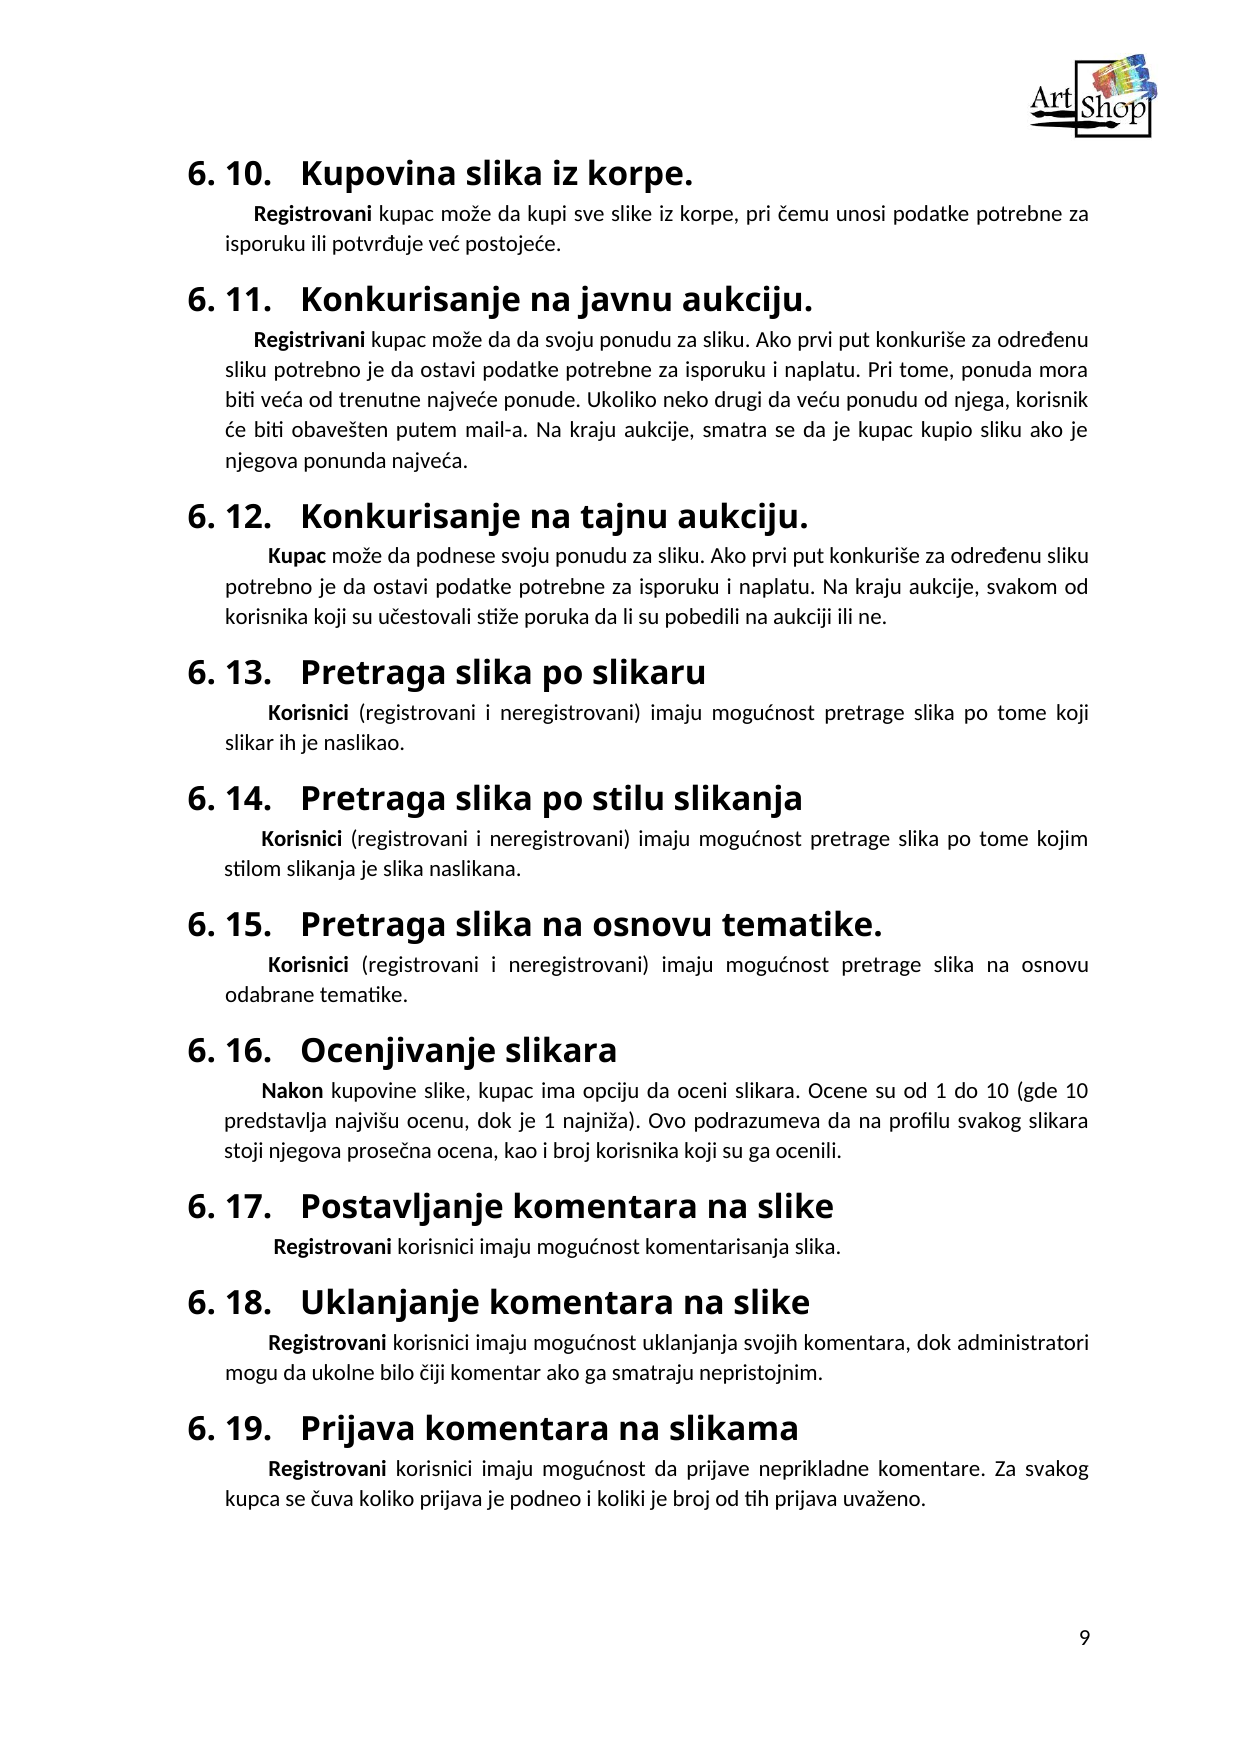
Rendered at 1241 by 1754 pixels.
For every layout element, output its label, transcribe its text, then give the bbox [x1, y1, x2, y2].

subtitle Konkurisanje na tajnu aukciju. [187, 493, 1090, 538]
subtitle Pretraga slika po stilu slikanja [187, 775, 1090, 820]
subtitle Kupovina slika iz korpe. [187, 150, 1090, 195]
text Registrivani kupac može da da svoju ponudu za sliku. Ako prvi put konkuriše za određenu sliku potrebno je da ostavi podatke potrebne za isporuku i naplatu. Pri tome, ponuda mora biti veća od trenutne najveće ponude. Ukoliko neko drugi da veću ponudu od njega, korisnik će biti obavešten putem mail-a. Na kraju aukcije, smatra se da je kupac kupio sliku ako je njegova ponunda najveća. [225, 325, 1090, 474]
subtitle Ocenjivanje slikara [187, 1027, 1090, 1072]
text Nakon kupovine slike, kupac ima opciju da oceni slikara. Ocene su od 1 do 10 (gde 10 predstavlja najvišu ocenu, dok je 1 najniža). Ovo podrazumeva da na profilu svakog slikara stoji njegova prosečna ocena, kao i broj korisnika koji su ga ocenili. [224, 1076, 1090, 1164]
text Kupac može da podnese svoju ponudu za sliku. Ako prvi put konkuriše za određenu sliku potrebno je da ostavi podatke potrebne za isporuku i naplatu. Na kraju aukcije, svakom od korisnika koji su učestovali stiže poruka da li su pobedili na aukciji ili ne. [225, 542, 1090, 630]
text Registrovani kupac može da kupi sve slike iz korpe, pri čemu unosi podatke potrebne za isporuku ili potvrđuje već postojeće. [225, 199, 1090, 257]
text Registrovani korisnici imaju mogućnost komentarisanja slika. [225, 1232, 1090, 1260]
text Registrovani korisnici imaju mogućnost da prijave neprikladne komentare. Za svakog kupca se čuva koliko prijava je podneo i koliki je broj od tih prijava uvaženo. [225, 1454, 1090, 1512]
subtitle Konkurisanje na javnu aukciju. [187, 276, 1090, 321]
subtitle Postavljanje komentara na slike [187, 1183, 1090, 1229]
text Korisnici (registrovani i neregistrovani) imaju mogućnost pretrage slika na osnovu odabrane tematike. [225, 950, 1090, 1008]
text Registrovani korisnici imaju mogućnost uklanjanja svojih komentara, dok administratori mogu da ukolne bilo čiji komentar ako ga smatraju nepristojnim. [225, 1328, 1090, 1386]
subtitle Pretraga slika po slikaru [187, 649, 1090, 694]
subtitle Uklanjanje komentara na slike [187, 1279, 1090, 1324]
subtitle Prijava komentara na slikama [187, 1405, 1090, 1451]
text Korisnici (registrovani i neregistrovani) imaju mogućnost pretrage slika po tome kojim stilom slikanja je slika naslikana. [224, 824, 1090, 882]
subtitle Pretraga slika na osnovu tematike. [187, 901, 1090, 946]
text Korisnici (registrovani i neregistrovani) imaju mogućnost pretrage slika po tome koji slikar ih je naslikao. [225, 698, 1090, 756]
